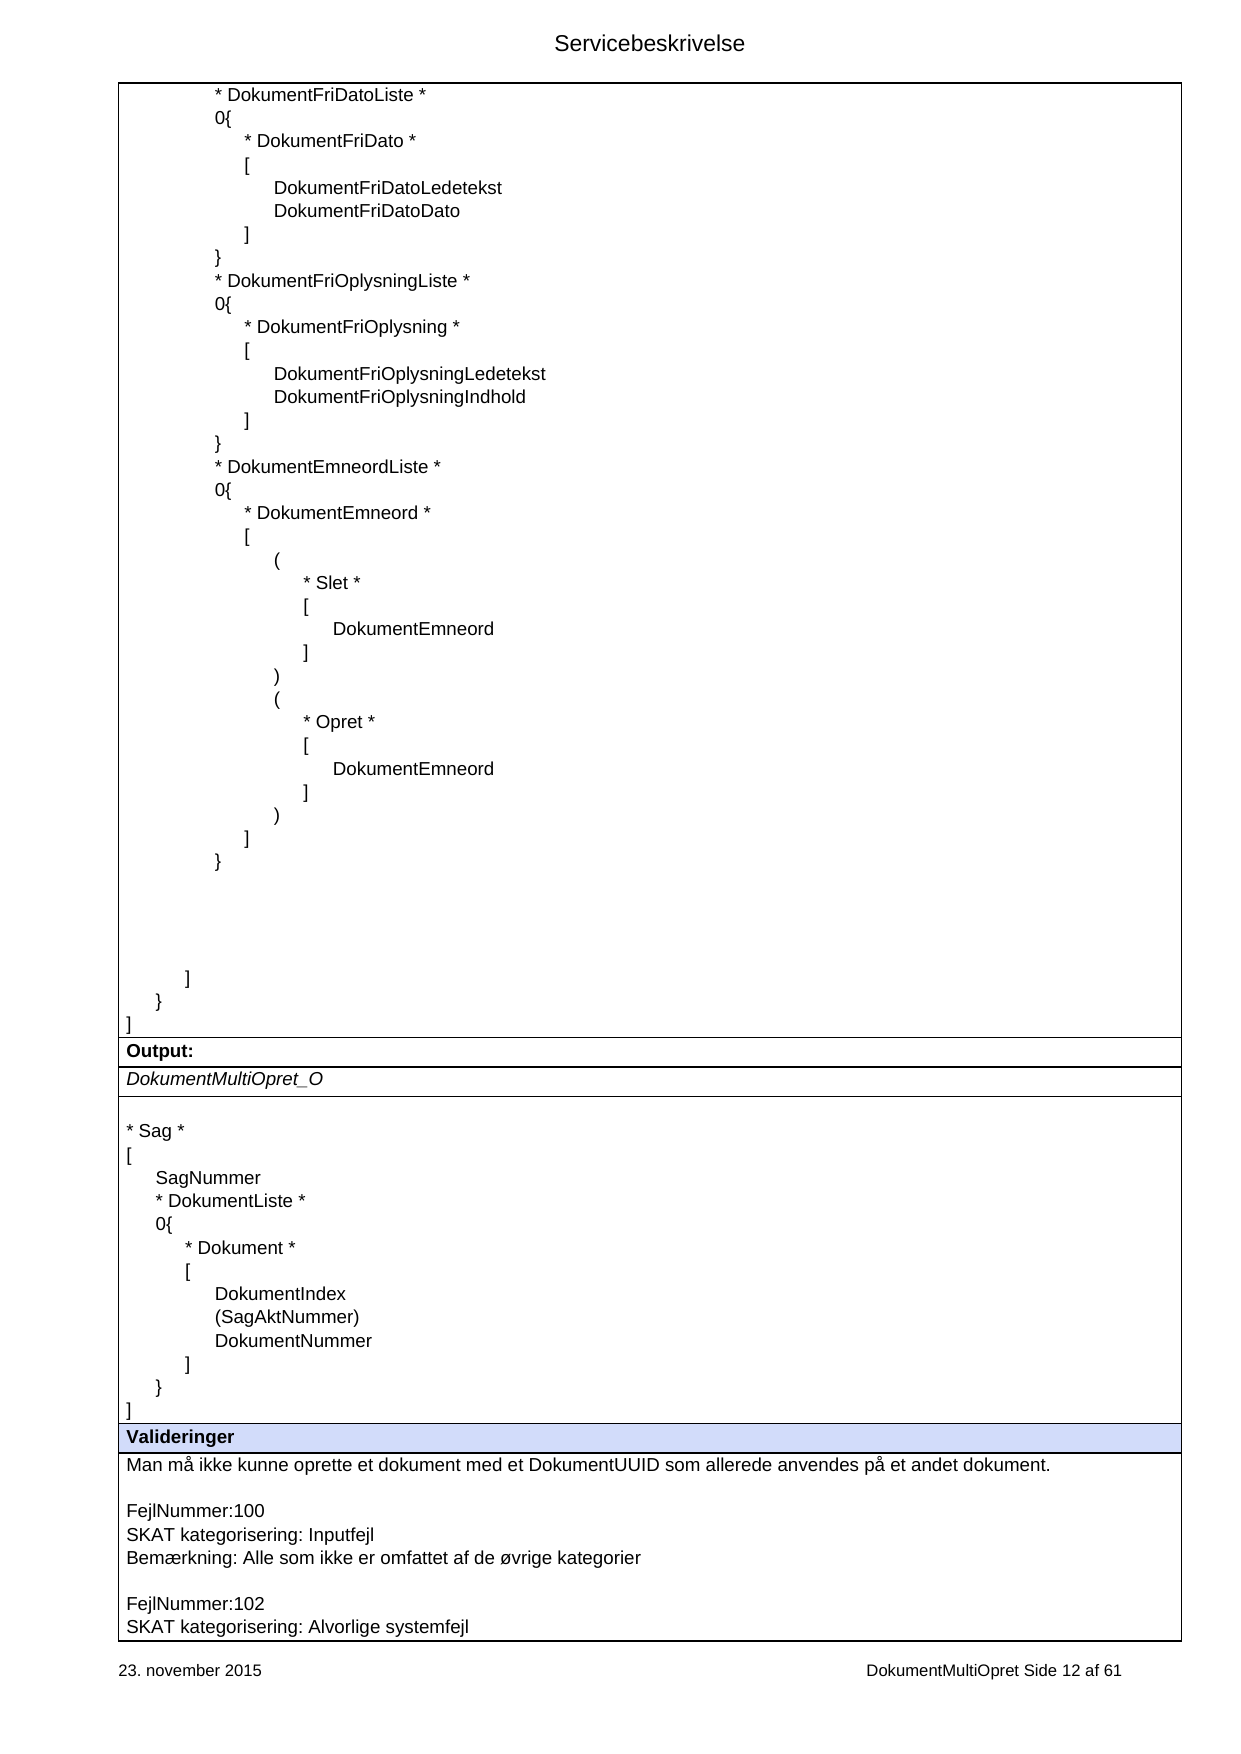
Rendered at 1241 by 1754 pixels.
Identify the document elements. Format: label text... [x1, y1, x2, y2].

table_cell * Sag * [ SagNummer * DokumentListe * 0{ * Dokument * [ DokumentIndex (SagAktNummer) DokumentNummer ] } ] [119, 1097, 1181, 1423]
table_cell Output: [119, 1038, 1181, 1066]
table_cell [119, 1454, 1181, 1640]
table_cell DokumentMultiOpret_O [119, 1068, 1181, 1096]
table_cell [119, 84, 1181, 1037]
table_cell Valideringer [119, 1424, 1181, 1452]
